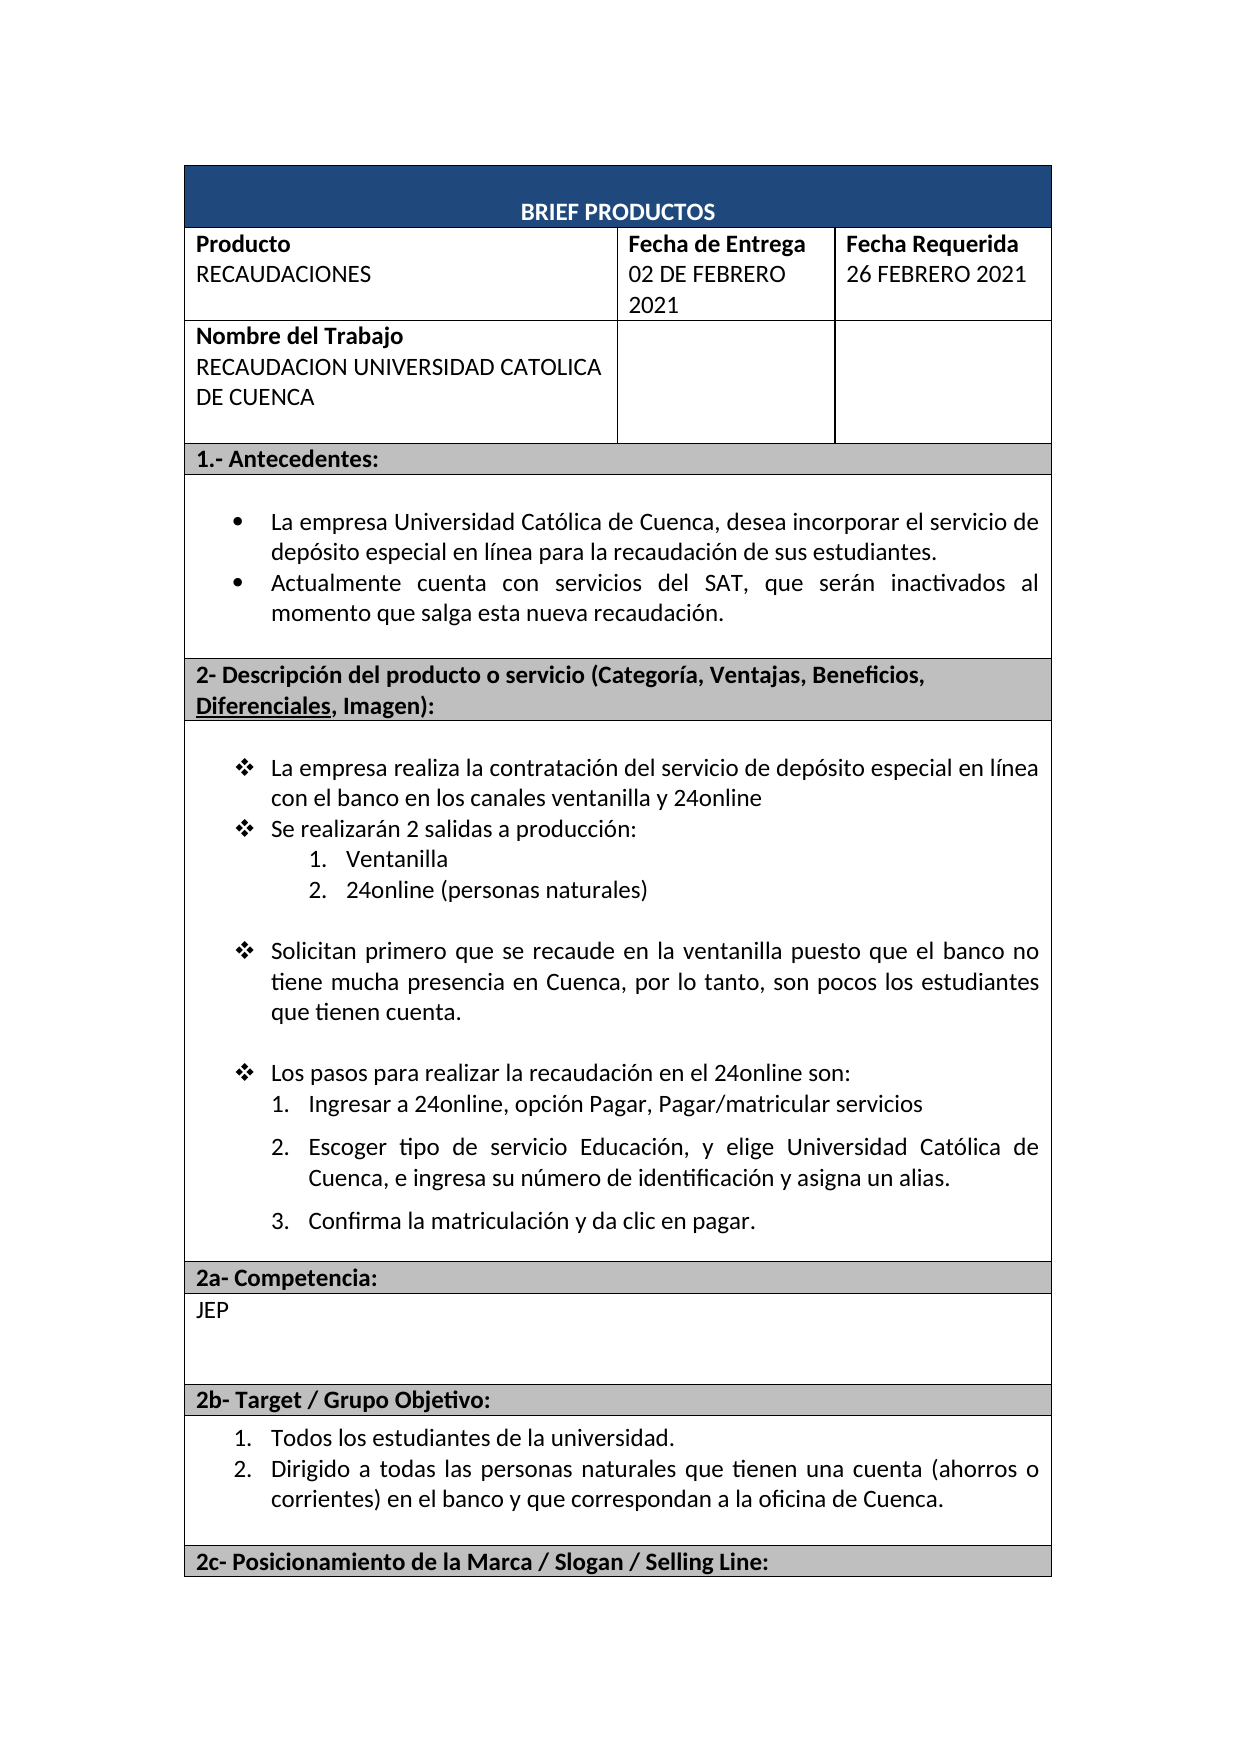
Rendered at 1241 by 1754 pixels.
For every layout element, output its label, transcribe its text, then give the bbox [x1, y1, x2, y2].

table_cell Fecha Requerida 26 FEBRERO 2021 [836, 228, 1051, 319]
table_cell JEP [185, 1294, 1051, 1384]
table_cell 1.- Antecedentes: [185, 444, 1051, 474]
table_cell 2b- Target / Grupo Objetivo: [185, 1385, 1051, 1415]
table_cell La empresa realiza la contratación del servicio de depósito especial en línea con el banco en los canales ventanilla y 24online Se realizarán 2 salidas a producción: Ventanilla 24online (personas naturales) Solicitan primero que se recaude en la ventanilla puesto que el banco no tiene mucha presencia en Cuenca, por lo tanto, son pocos los estudiantes que tienen cuenta. Los pasos para realizar la recaudación en el 24online son: Ingresar a 24online, opción Pagar, Pagar/matricular servicios Escoger tipo de servicio Educación, y elige Universidad Católica de Cuenca, e ingresa su número de identificación y asigna un alias. Confirma la matriculación y da clic en pagar. [185, 721, 1051, 1261]
table_cell 2c- Posicionamiento de la Marca / Slogan / Selling Line: [185, 1546, 1051, 1576]
table_cell [836, 321, 1051, 443]
table_cell Fecha de Entrega 02 DE FEBRERO 2021 [618, 228, 834, 319]
table_cell [618, 321, 834, 443]
table_cell La empresa Universidad Católica de Cuenca, desea incorporar el servicio de depósito especial en línea para la recaudación de sus estudiantes. Actualmente cuenta con servicios del SAT, que serán inactivados al momento que salga esta nueva recaudación. [185, 475, 1051, 658]
table_header BRIEF PRODUCTOS [185, 166, 1051, 227]
table_cell Todos los estudiantes de la universidad. Dirigido a todas las personas naturales que tienen una cuenta (ahorros o corrientes) en el banco y que correspondan a la oficina de Cuenca. [185, 1416, 1051, 1544]
table_cell 2- Descripción del producto o servicio (Categoría, Ventajas, Beneficios, Diferenciales, Imagen): [185, 659, 1051, 720]
table_cell Nombre del Trabajo RECAUDACION UNIVERSIDAD CATOLICA DE CUENCA [185, 321, 617, 443]
table_cell Producto RECAUDACIONES [185, 228, 617, 319]
table_cell 2a- Competencia: [185, 1262, 1051, 1293]
